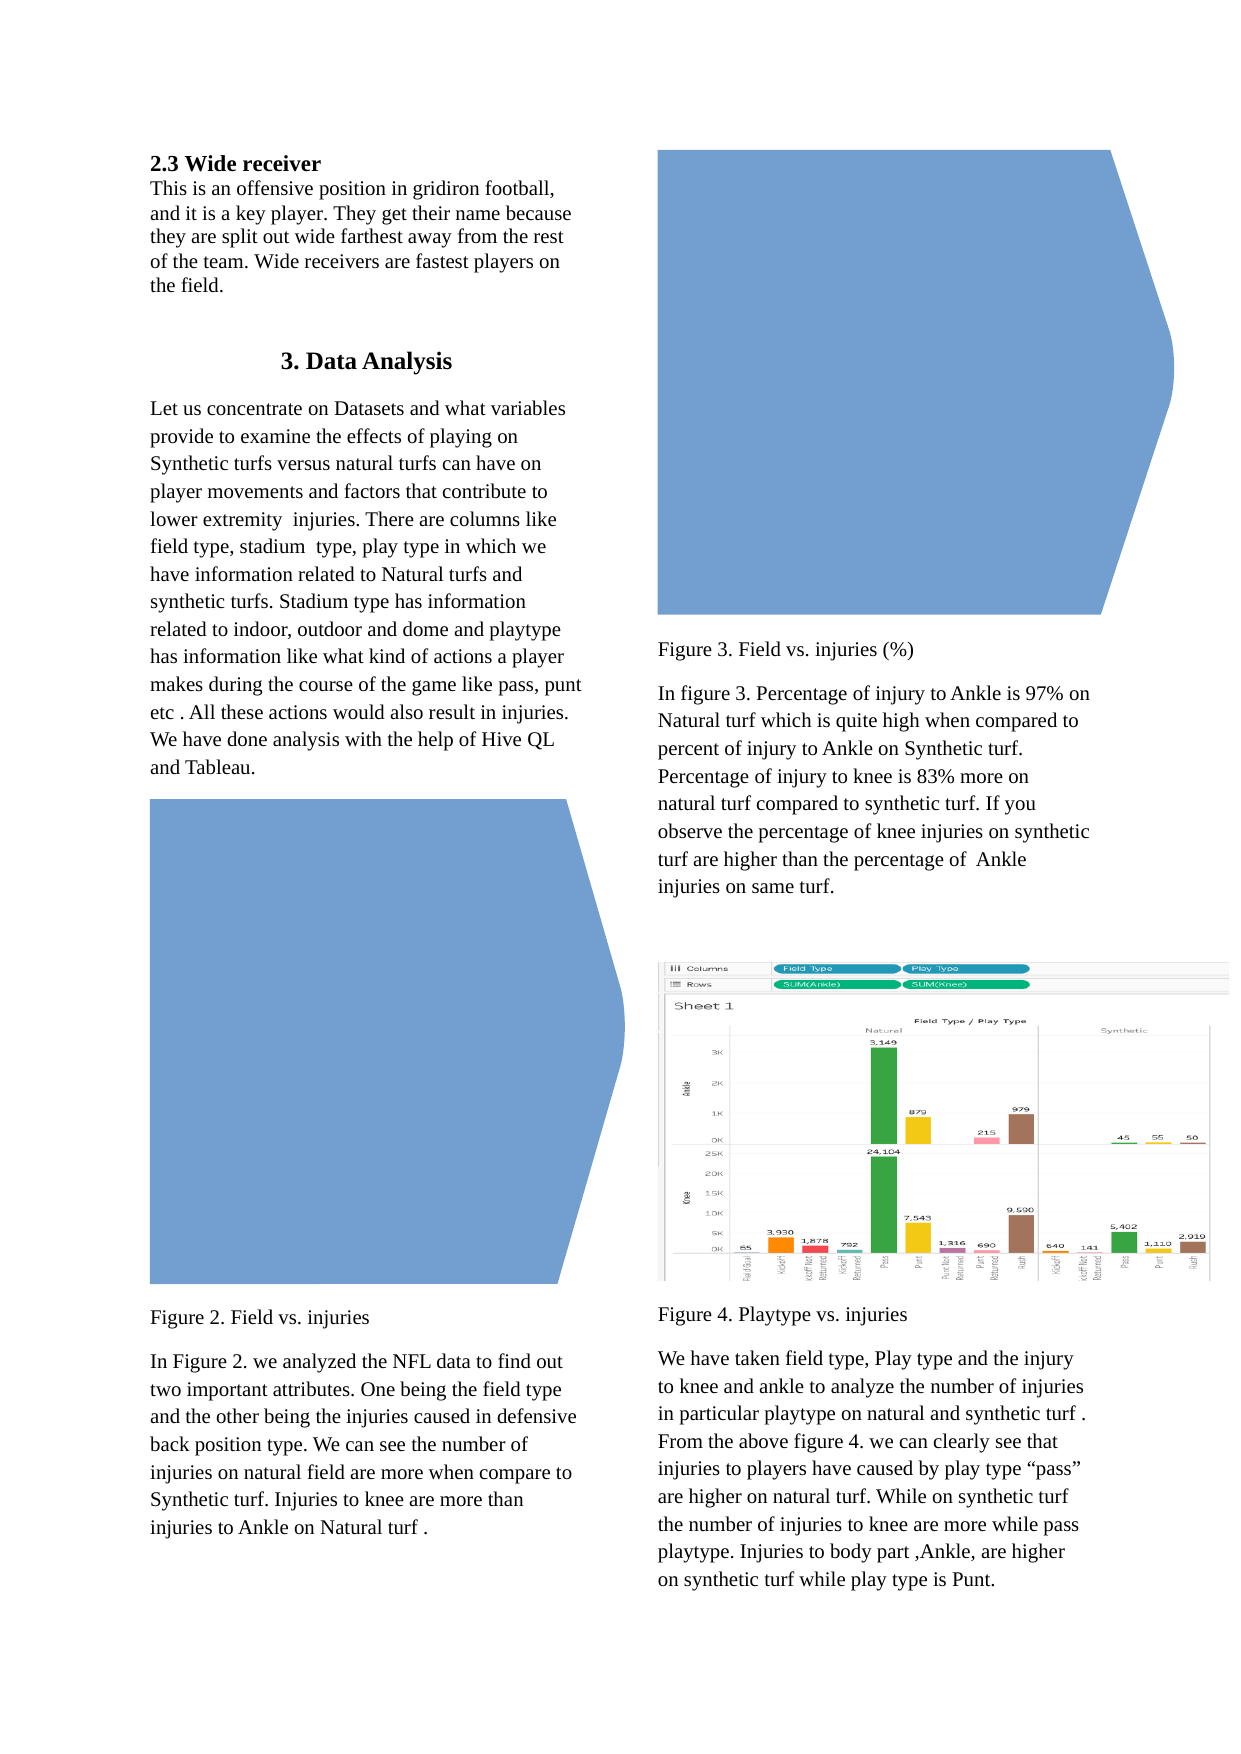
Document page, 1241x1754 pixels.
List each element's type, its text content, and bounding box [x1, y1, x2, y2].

text In figure 3. Percentage of injury to Ankle is 97% on Natural turf which is quite high when compared to percent of injury to Ankle on Synthetic turf. Percentage of injury to knee is 83% more on natural turf compared to synthetic turf. If you observe the percentage of knee injuries on synthetic turf are higher than the percentage of Ankle injuries on same turf. [658, 681, 1090, 898]
text Figure 2. Field vs. injuries [150, 1305, 583, 1329]
text This is an offensive position in gridiron football, and it is a key player. They get their name because they are split out wide farthest away from the rest of the team. Wide receivers are fastest players on the field. [150, 176, 583, 297]
text Let us concentrate on Datasets and what variables provide to examine the effects of playing on Synthetic turfs versus natural turfs can have on player movements and factors that contribute to lower extremity injuries. There are columns like field type, stadium type, play type in which we have information related to Natural turfs and synthetic turfs. Stadium type has information related to indoor, outdoor and dome and playtype has information like what kind of actions a player makes during the course of the game like pass, punt etc . All these actions would also result in injuries. We have done analysis with the help of Hive QL and Tableau. [150, 396, 583, 779]
text In Figure 2. we analyzed the NFL data to find out two important attributes. One being the field type and the other being the injuries caused in defensive back position type. We can see the number of injuries on natural field are more when compare to Synthetic turf. Injuries to knee are more than injuries to Ankle on Natural turf . [150, 1349, 583, 1539]
text Figure 4. Playtype vs. injuries [658, 1302, 1090, 1326]
text We have taken field type, Play type and the injury to knee and ankle to analyze the number of injuries in particular playtype on natural and synthetic turf . From the above figure 4. we can clearly see that injuries to players have caused by play type “pass” are higher on natural turf. While on synthetic turf the number of injuries to knee are more while pass playtype. Injuries to body part ,Ankle, are higher on synthetic turf while play type is Punt. [658, 1346, 1090, 1591]
text Figure 3. Field vs. injuries (%) [658, 637, 1090, 661]
picture [657, 962, 1230, 1281]
text 3. Data Analysis [150, 346, 583, 375]
text 2.3 Wide receiver [150, 150, 583, 176]
